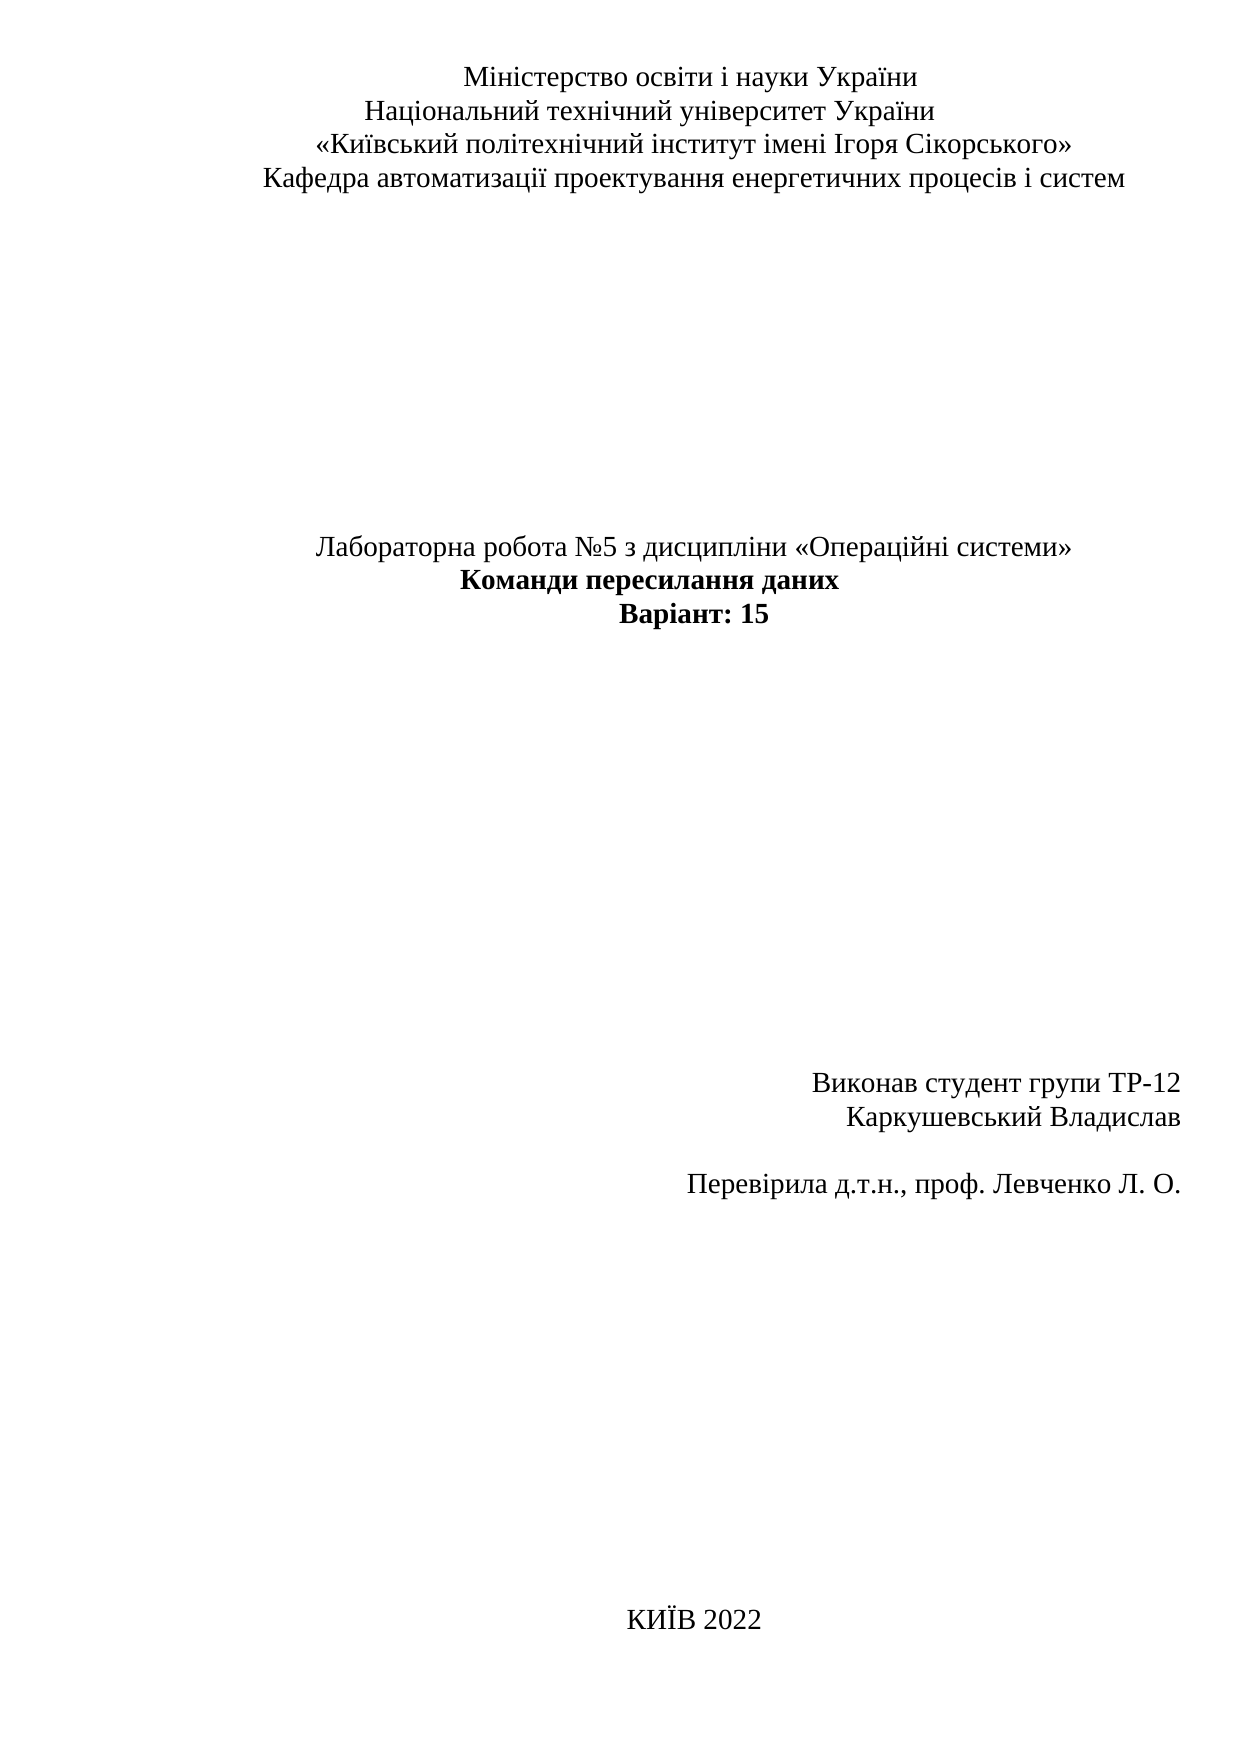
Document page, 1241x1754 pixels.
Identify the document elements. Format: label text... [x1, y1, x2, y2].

text Виконав студент групи ТР-12 [118, 1065, 1181, 1099]
text Перевірила д.т.н., проф. Левченко Л. О. [118, 1166, 1181, 1199]
text Каркушевський Владислав [118, 1099, 1181, 1132]
text Міністерство освіти і науки України Національний технічний університет України [118, 59, 1181, 126]
text Варіант: 15 [118, 596, 1181, 629]
text КИЇВ 2022 [118, 1602, 1181, 1636]
text Лабораторна робота №5 з дисципліни «Операційні системи» Команди пересилання даних [118, 529, 1181, 596]
text «Київський політехнічний інститут імені Ігоря Сікорського» [118, 126, 1181, 160]
text Кафедра автоматизації проектування енергетичних процесів і систем [118, 160, 1181, 193]
